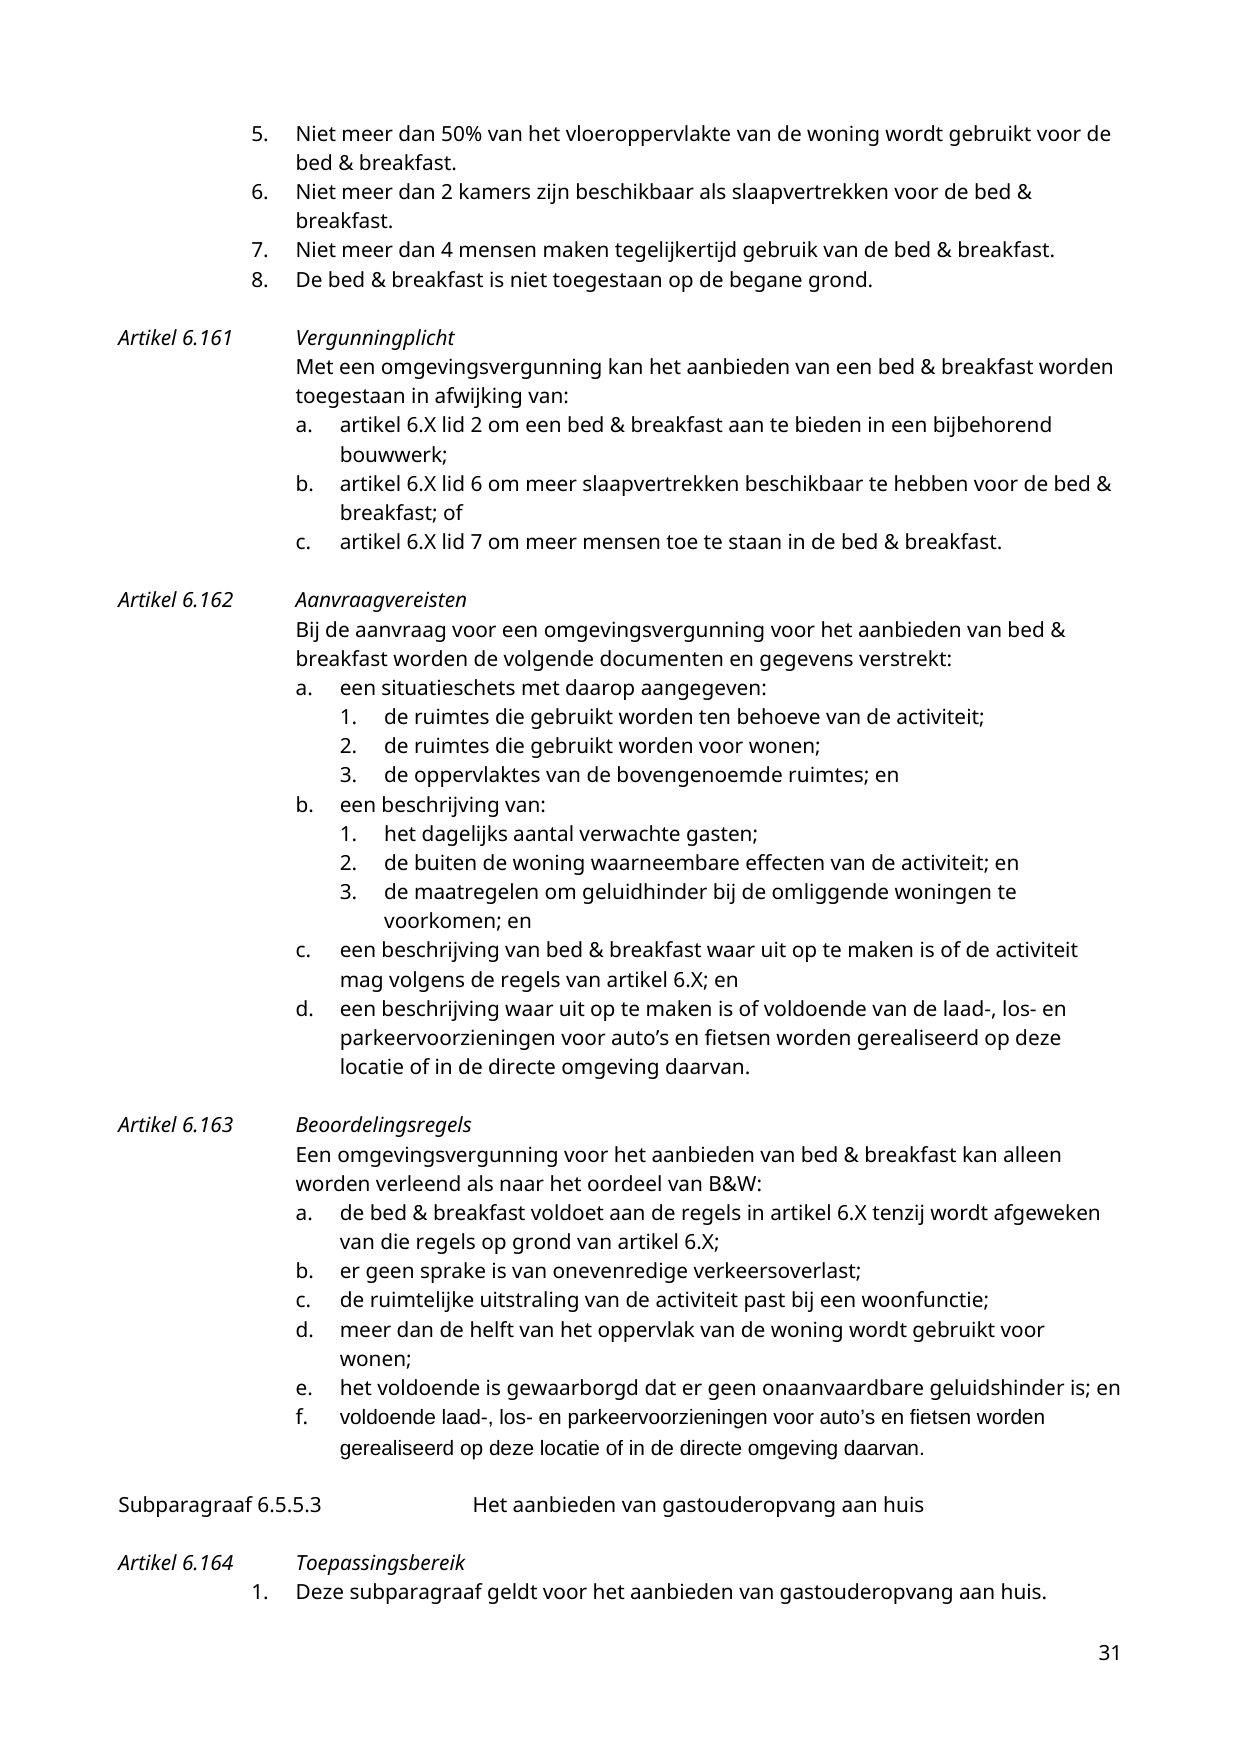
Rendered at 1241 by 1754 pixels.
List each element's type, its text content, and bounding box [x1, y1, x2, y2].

subtitle Artikel 6.161 Vergunningplicht [118, 322, 1122, 351]
text 1. het dagelijks aantal verwachte gasten; [339, 818, 1122, 847]
text 6. Niet meer dan 2 kamers zijn beschikbaar als slaapvertrekken voor de bed & breakfast. [251, 176, 1122, 235]
text c. artikel 6.X lid 7 om meer mensen toe te staan in de bed & breakfast. [295, 526, 1122, 556]
text a. de bed & breakfast voldoet aan de regels in artikel 6.X tenzij wordt afgeweken van die regels op grond van artikel 6.X; [295, 1197, 1122, 1256]
text f. voldoende laad-, los- en parkeervoorzieningen voor auto’s en fietsen worden gerealiseerd op deze locatie of in de directe omgeving daarvan. [295, 1401, 1122, 1460]
text b. een beschrijving van: [295, 789, 1122, 818]
text a. een situatieschets met daarop aangegeven: [295, 672, 1122, 701]
subtitle Artikel 6.163 Beoordelingsregels [118, 1110, 1122, 1139]
text b. artikel 6.X lid 6 om meer slaapvertrekken beschikbaar te hebben voor de bed & breakfast; of [295, 468, 1122, 526]
text 8. De bed & breakfast is niet toegestaan op de begane grond. [251, 264, 1122, 293]
subtitle Artikel 6.164 Toepassingsbereik [118, 1547, 1122, 1576]
text 1. Deze subparagraaf geldt voor het aanbieden van gastouderopvang aan huis. [251, 1576, 1122, 1606]
text c. een beschrijving van bed & breakfast waar uit op te maken is of de activiteit mag volgens de regels van artikel 6.X; en [295, 935, 1122, 993]
subtitle Subparagraaf 6.5.5.3 Het aanbieden van gastouderopvang aan huis [118, 1489, 1122, 1518]
text Bij de aanvraag voor een omgevingsvergunning voor het aanbieden van bed & breakfast worden de volgende documenten en gegevens verstrekt: [295, 614, 1122, 672]
text b. er geen sprake is van onevenredige verkeersoverlast; [295, 1256, 1122, 1285]
text 7. Niet meer dan 4 mensen maken tegelijkertijd gebruik van de bed & breakfast. [251, 235, 1122, 264]
text a. artikel 6.X lid 2 om een bed & breakfast aan te bieden in een bijbehorend bouwwerk; [295, 410, 1122, 468]
text 3. de maatregelen om geluidhinder bij de omliggende woningen te voorkomen; en [339, 876, 1122, 935]
text e. het voldoende is gewaarborgd dat er geen onaanvaardbare geluidshinder is; en [295, 1372, 1122, 1401]
text d. meer dan de helft van het oppervlak van de woning wordt gebruikt voor wonen; [295, 1314, 1122, 1372]
text 1. de ruimtes die gebruikt worden ten behoeve van de activiteit; [339, 701, 1122, 731]
text 2. de ruimtes die gebruikt worden voor wonen; [339, 731, 1122, 760]
text Met een omgevingsvergunning kan het aanbieden van een bed & breakfast worden toegestaan in afwijking van: [295, 351, 1122, 410]
text 3. de oppervlaktes van de bovengenoemde ruimtes; en [339, 760, 1122, 789]
subtitle Artikel 6.162 Aanvraagvereisten [118, 585, 1122, 614]
text 2. de buiten de woning waarneembare effecten van de activiteit; en [339, 847, 1122, 876]
text Een omgevingsvergunning voor het aanbieden van bed & breakfast kan alleen worden verleend als naar het oordeel van B&W: [295, 1139, 1122, 1197]
text d. een beschrijving waar uit op te maken is of voldoende van de laad-, los- en parkeervoorzieningen voor auto’s en fietsen worden gerealiseerd op deze locatie of in de directe omgeving daarvan. [295, 993, 1122, 1081]
text 5. Niet meer dan 50% van het vloeroppervlakte van de woning wordt gebruikt voor de bed & breakfast. [251, 118, 1122, 176]
text c. de ruimtelijke uitstraling van de activiteit past bij een woonfunctie; [295, 1285, 1122, 1314]
